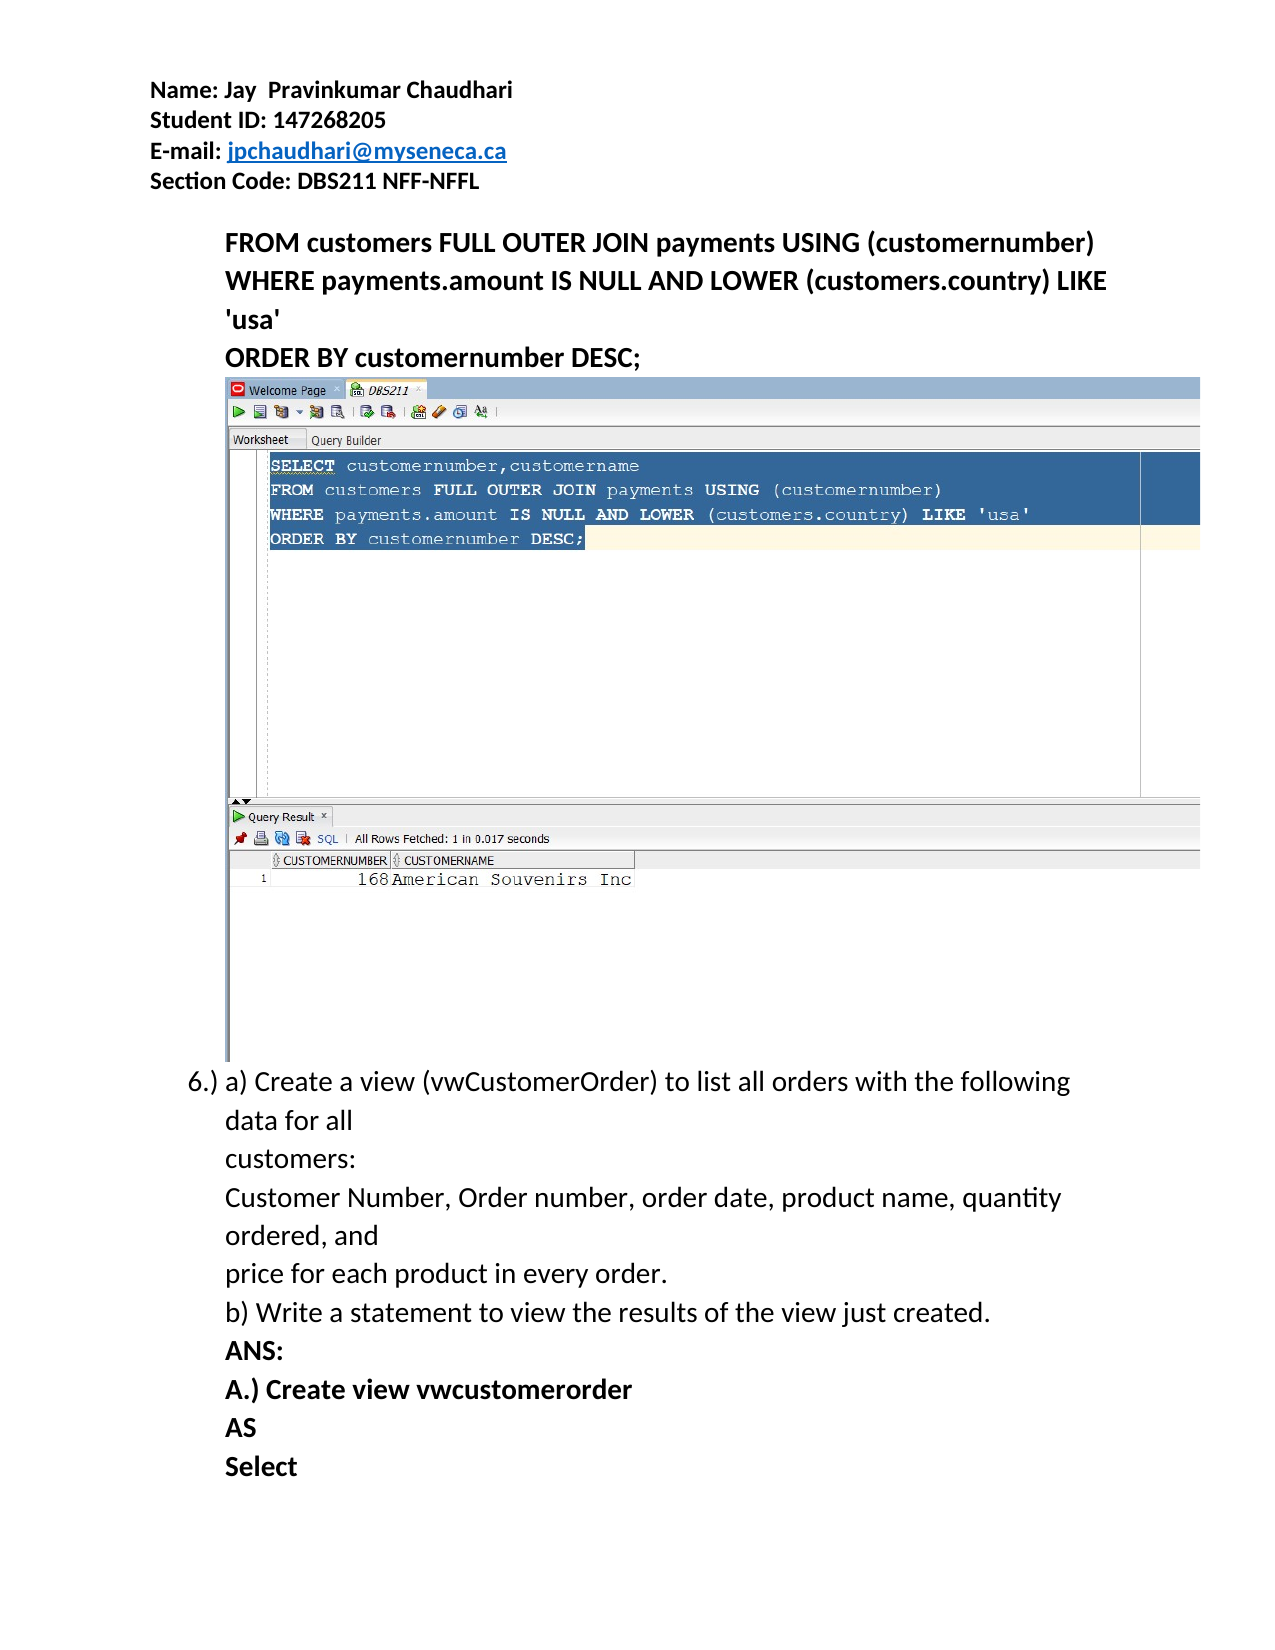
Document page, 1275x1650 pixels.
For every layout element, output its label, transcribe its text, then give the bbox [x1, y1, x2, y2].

list WHERE payments.amount IS NULL AND LOWER (customers.country) LIKE 'usa' [225, 262, 1125, 336]
list a) Create a view (vwCustomerOrder) to list all orders with the following data for all [187, 1063, 1125, 1137]
list b) Write a statement to view the results of the view just created. [225, 1294, 1125, 1329]
list AS [225, 1409, 1125, 1445]
list ANS: [225, 1332, 1125, 1368]
list customers: [225, 1140, 1125, 1176]
list price for each product in every order. [225, 1256, 1125, 1291]
list A.) Create view vwcustomerorder [225, 1371, 1125, 1406]
list Customer Number, Order number, order date, product name, quantity ordered, and [225, 1179, 1125, 1253]
list ORDER BY customernumber DESC; [225, 339, 1125, 375]
list FROM customers FULL OUTER JOIN payments USING (customernumber) [225, 224, 1125, 259]
list Select [225, 1448, 1125, 1483]
picture [225, 377, 1200, 1062]
